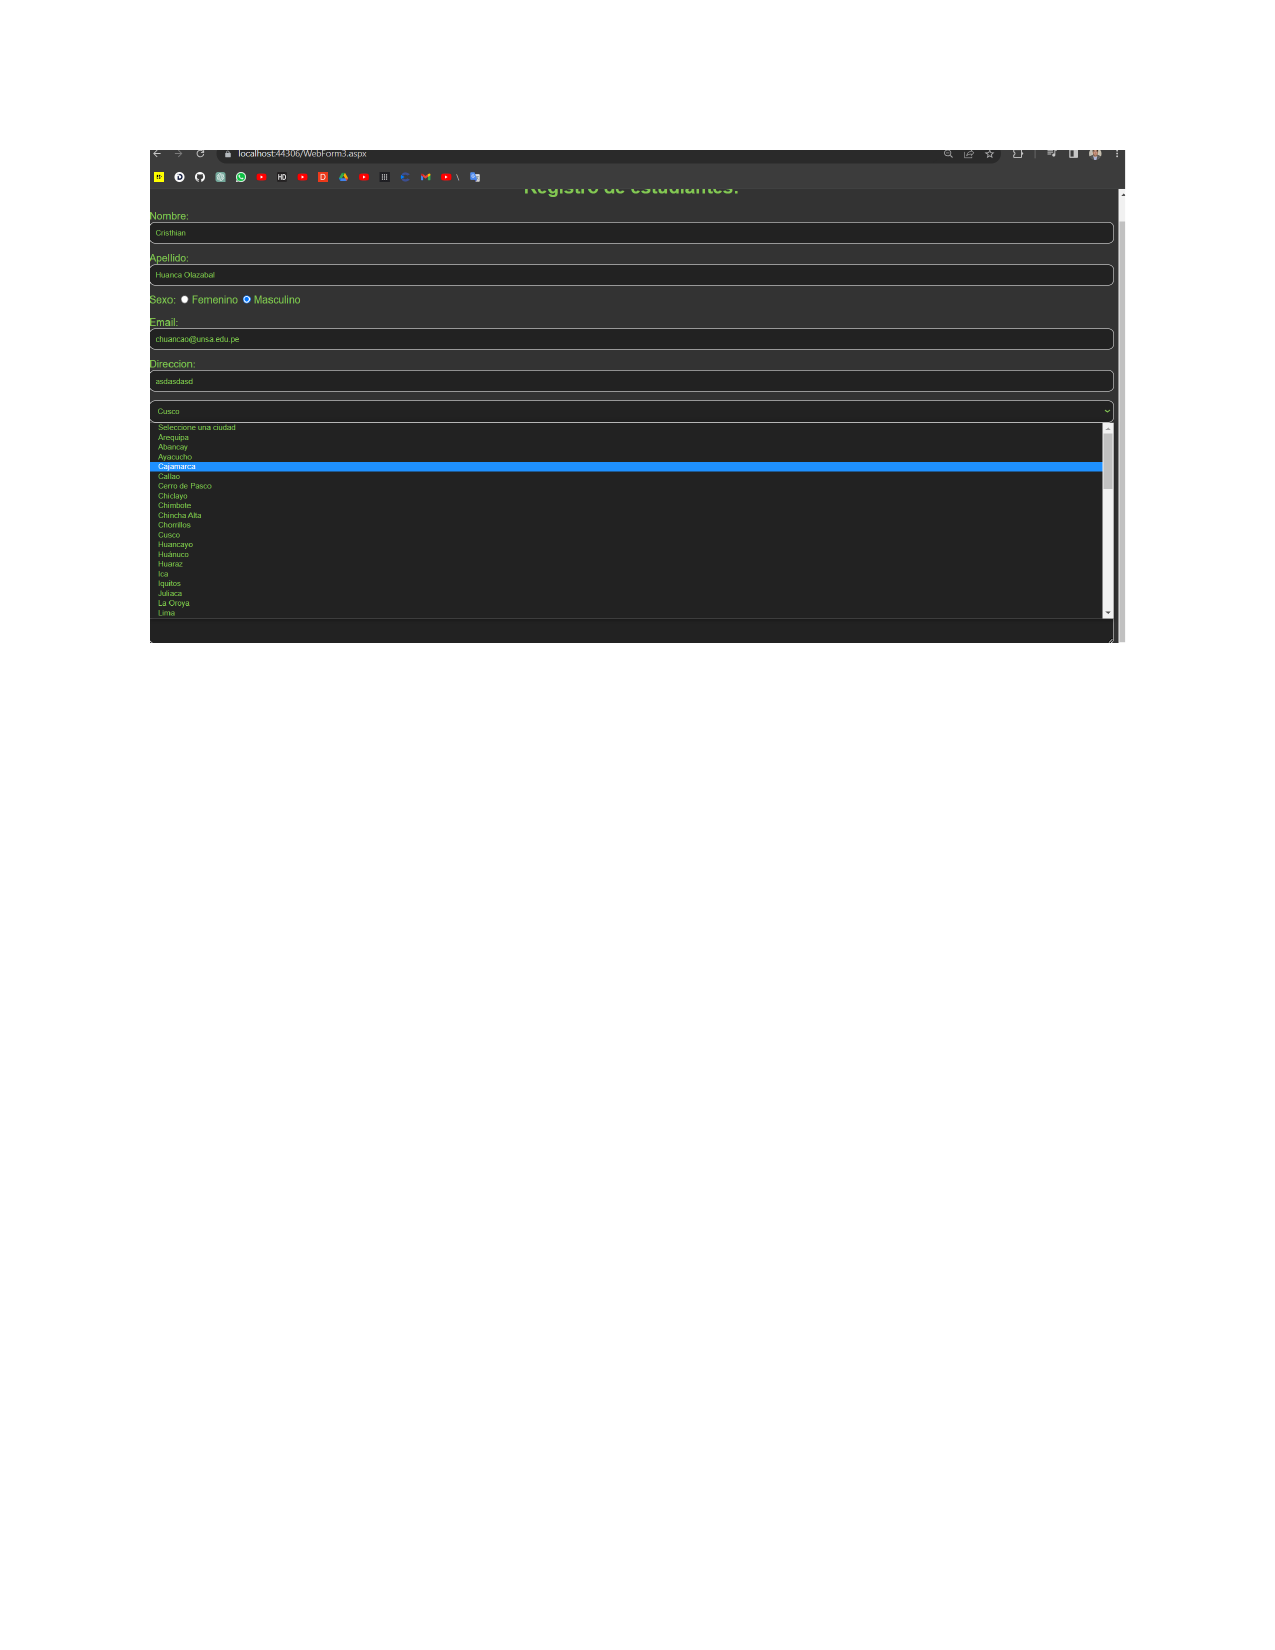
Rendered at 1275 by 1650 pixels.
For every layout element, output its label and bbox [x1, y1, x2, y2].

picture [150, 150, 1125, 643]
